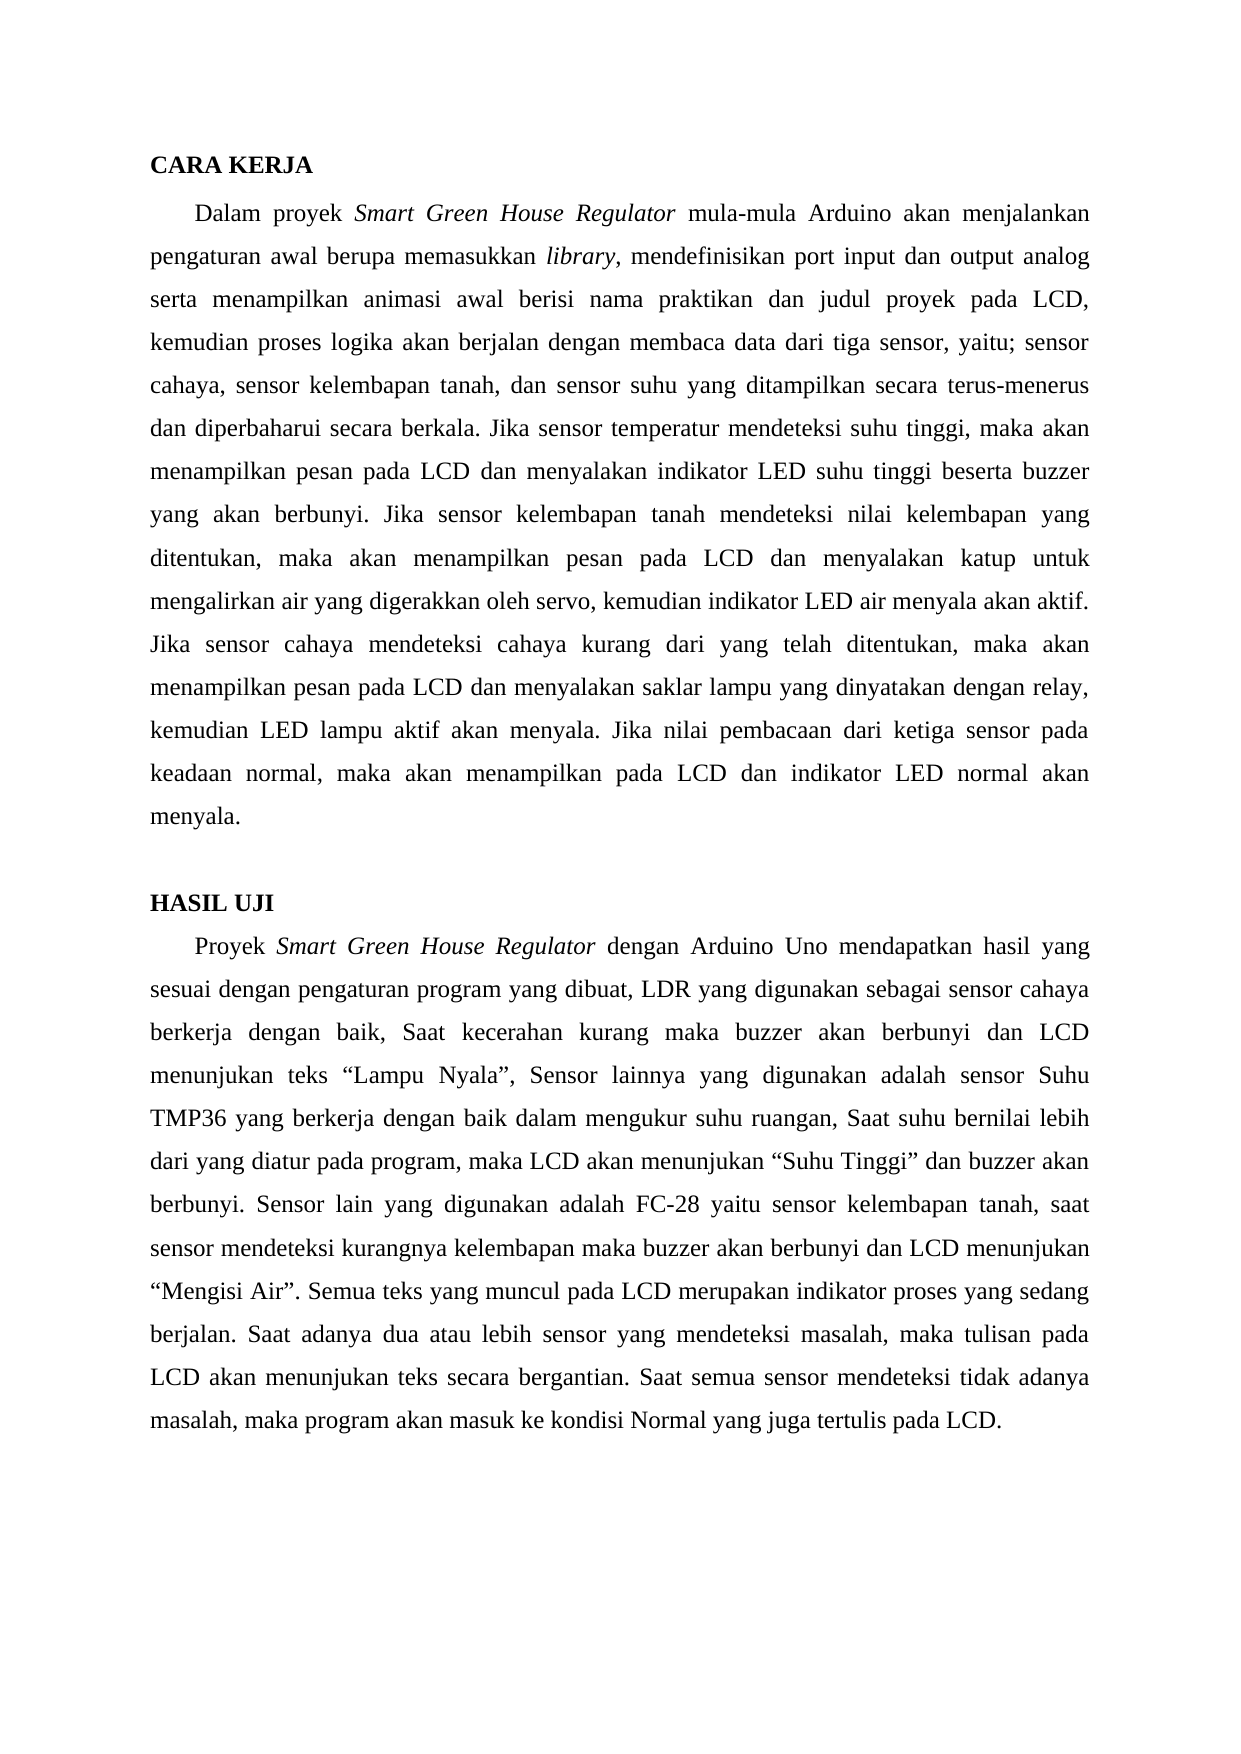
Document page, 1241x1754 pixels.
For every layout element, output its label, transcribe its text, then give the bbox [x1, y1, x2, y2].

text CARA KERJA [150, 150, 1090, 179]
text Proyek Smart Green House Regulator dengan Arduino Uno mendapatkan hasil yang sesuai dengan pengaturan program yang dibuat, LDR yang digunakan sebagai sensor cahaya berkerja dengan baik, Saat kecerahan kurang maka buzzer akan berbunyi dan LCD menunjukan teks “Lampu Nyala”, Sensor lainnya yang digunakan adalah sensor Suhu TMP36 yang berkerja dengan baik dalam mengukur suhu ruangan, Saat suhu bernilai lebih dari yang diatur pada program, maka LCD akan menunjukan “Suhu Tinggi” dan buzzer akan berbunyi. Sensor lain yang digunakan adalah FC-28 yaitu sensor kelembapan tanah, saat sensor mendeteksi kurangnya kelembapan maka buzzer akan berbunyi dan LCD menunjukan “Mengisi Air”. Semua teks yang muncul pada LCD merupakan indikator proses yang sedang berjalan. Saat adanya dua atau lebih sensor yang mendeteksi masalah, maka tulisan pada LCD akan menunjukan teks secara bergantian. Saat semua sensor mendeteksi tidak adanya masalah, maka program akan masuk ke kondisi Normal yang juga tertulis pada LCD. [150, 931, 1090, 1434]
text Dalam proyek Smart Green House Regulator mula-mula Arduino akan menjalankan pengaturan awal berupa memasukkan library, mendefinisikan port input dan output analog serta menampilkan animasi awal berisi nama praktikan dan judul proyek pada LCD, kemudian proses logika akan berjalan dengan membaca data dari tiga sensor, yaitu; sensor cahaya, sensor kelembapan tanah, dan sensor suhu yang ditampilkan secara terus-menerus dan diperbaharui secara berkala. Jika sensor temperatur mendeteksi suhu tinggi, maka akan menampilkan pesan pada LCD dan menyalakan indikator LED suhu tinggi beserta buzzer yang akan berbunyi. Jika sensor kelembapan tanah mendeteksi nilai kelembapan yang ditentukan, maka akan menampilkan pesan pada LCD dan menyalakan katup untuk mengalirkan air yang digerakkan oleh servo, kemudian indikator LED air menyala akan aktif. Jika sensor cahaya mendeteksi cahaya kurang dari yang telah ditentukan, maka akan menampilkan pesan pada LCD dan menyalakan saklar lampu yang dinyatakan dengan relay, kemudian LED lampu aktif akan menyala. Jika nilai pembacaan dari ketiga sensor pada keadaan normal, maka akan menampilkan pada LCD dan indikator LED normal akan menyala. [150, 198, 1090, 830]
text HASIL UJI [150, 888, 1090, 916]
